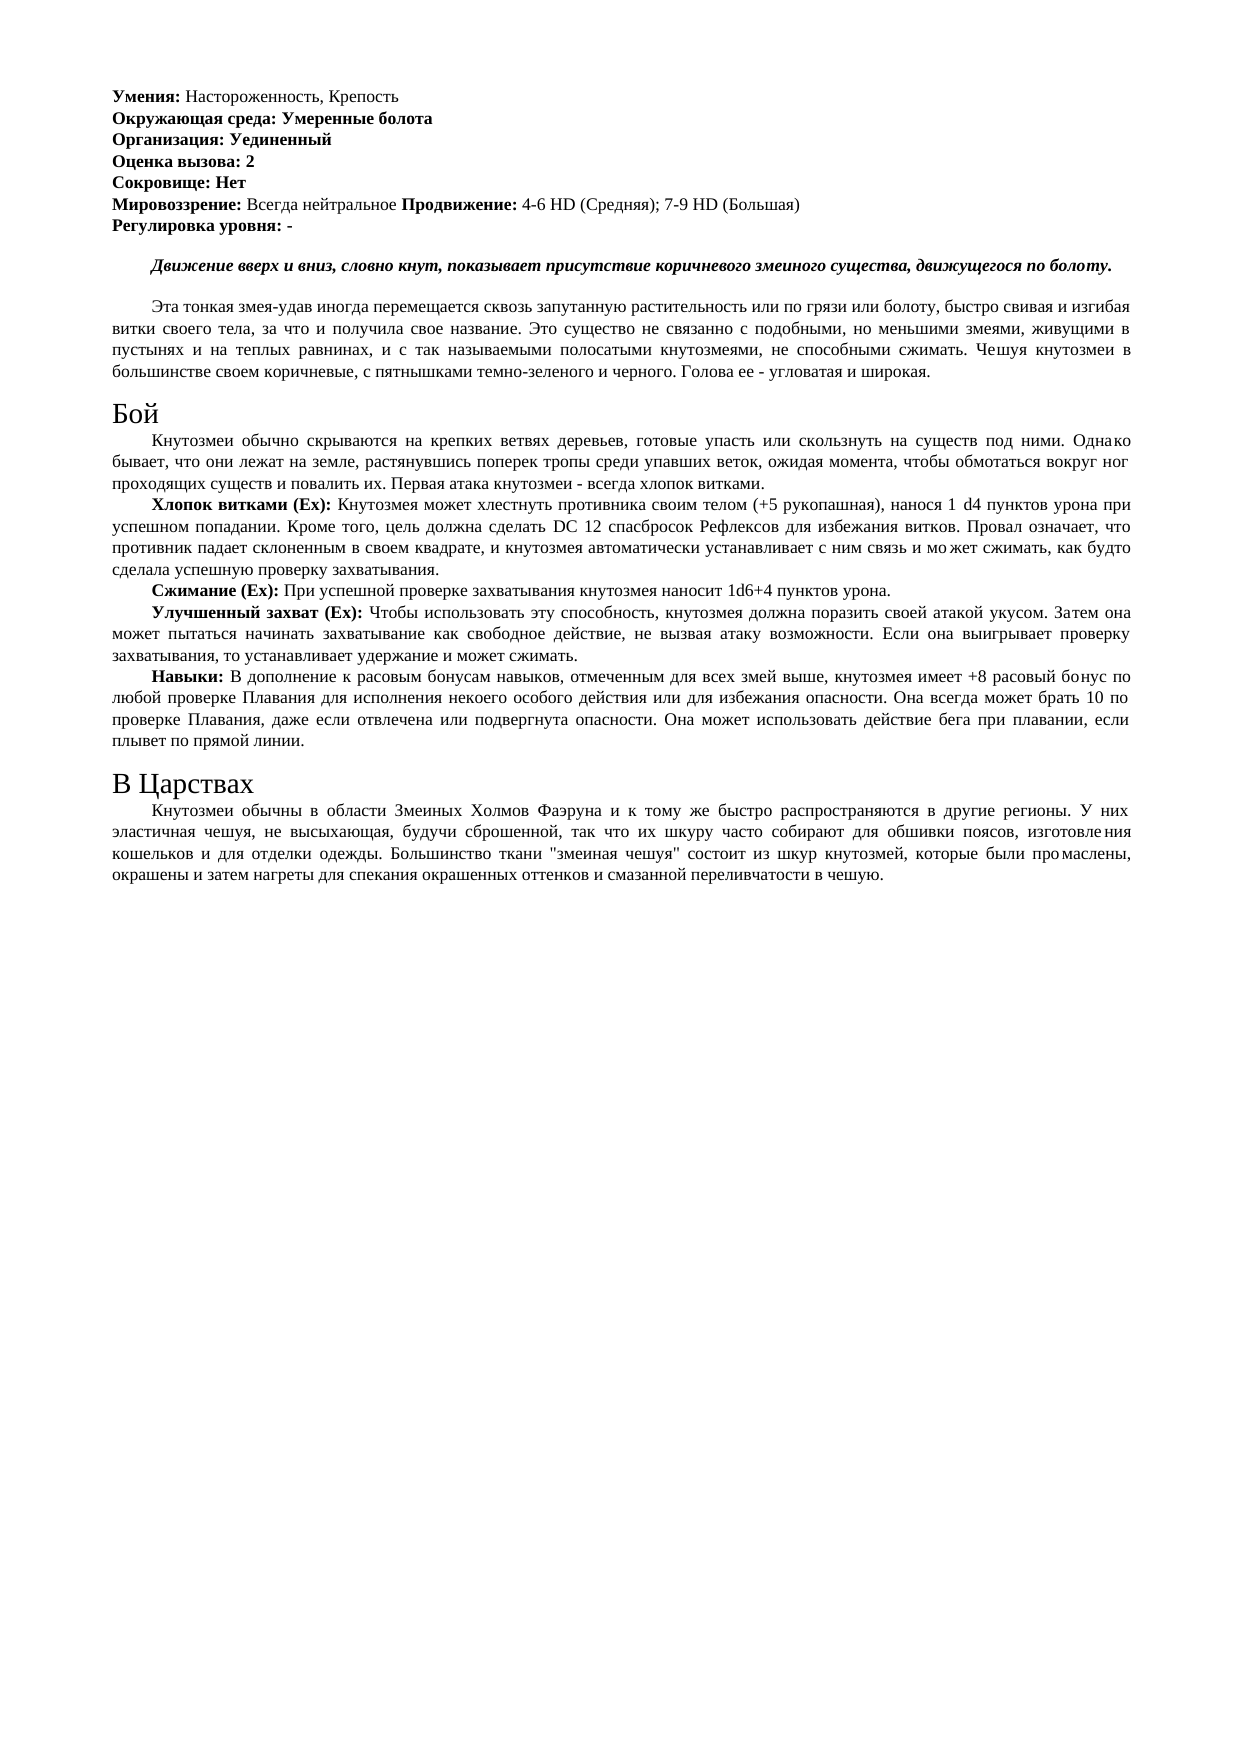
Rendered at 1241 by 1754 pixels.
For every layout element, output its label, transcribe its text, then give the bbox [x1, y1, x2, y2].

text Эта тонкая змея-удав иногда перемещается сквозь запутанную растительность или по грязи или болоту, быстро свивая и изгибая витки своего тела, за что и получила свое название. Это существо не связанно с подобными, но меньшими змеями, живущими в пустынях и на теплых равнинах, и с так называемыми полосатыми кнутозмеями, не способными сжимать. Чешуя кнутозмеи в большинстве своем коричневые, с пятнышками темно-зеленого и черного. Голова ее - угловатая и широкая. [112, 296, 1131, 381]
text Организация: Уединенный [112, 129, 1131, 150]
text Оценка вызова: 2 [112, 150, 1131, 172]
text Бой [112, 400, 1131, 429]
text Движение вверх и вниз, словно кнут, показывает присутствие коричневого змеиного существа, движущегося по болоту. [112, 254, 1131, 276]
text Улучшенный захват (Ех): Чтобы использовать эту способность, кнутозмея должна поразить своей атакой укусом. Затем она может пытаться начинать захватывание как свободное действие, не вызвая атаку возможности. Если она выигрывает проверку захватывания, то устанавливает удержание и может сжимать. [112, 601, 1131, 665]
text Хлопок витками (Ех): Кнутозмея может хлестнуть противника своим телом (+5 рукопашная), нанося 1 d4 пунктов урона при успешном попадании. Кроме того, цель должна сделать DC 12 спасбросок Рефлексов для избежания витков. Провал означает, что противник падает склоненным в своем квадрате, и кнутозмея автоматически устанавливает с ним связь и может сжимать, как будто сделала успешную проверку захватывания. [112, 494, 1131, 579]
text Сокровище: Нет [112, 172, 1131, 193]
text В Царствах [112, 770, 1131, 799]
text Кнутозмеи обычно скрываются на крепких ветвях деревьев, готовые упасть или скользнуть на существ под ними. Однако бывает, что они лежат на земле, растянувшись поперек тропы среди упавших веток, ожидая момента, чтобы обмотаться вокруг ног проходящих существ и повалить их. Первая атака кнутозмеи - всегда хлопок витками. [112, 429, 1131, 494]
text Мировоззрение: Всегда нейтральное Продвижение: 4-6 HD (Средняя); 7-9 HD (Большая) [112, 193, 1131, 214]
text Регулировка уровня: - [112, 214, 1131, 236]
text Умения: Настороженность, Крепость [112, 86, 1131, 107]
text Кнутозмеи обычны в области Змеиных Холмов Фаэруна и к тому же быстро распространяются в другие регионы. У них эластичная чешуя, не высыхающая, будучи сброшенной, так что их шкуру часто собирают для обшивки поясов, изготовления кошельков и для отделки одежды. Большинство ткани "змеиная чешуя" состоит из шкур кнутозмей, которые были промаслены, окрашены и затем нагреты для спекания окрашенных оттенков и смазанной переливчатости в чешую. [112, 799, 1131, 885]
text Сжимание (Ех): При успешной проверке захватывания кнутозмея наносит 1d6+4 пунктов урона. [112, 579, 1131, 601]
text Окружающая среда: Умеренные болота [112, 107, 1131, 129]
text Навыки: В дополнение к расовым бонусам навыков, отмеченным для всех змей выше, кнутозмея имеет +8 расовый бонус по любой проверке Плавания для исполнения некоего особого действия или для избежания опасности. Она всегда может брать 10 по проверке Плавания, даже если отвлечена или подвергнута опасности. Она может использовать действие бега при плавании, если плывет по прямой линии. [112, 665, 1131, 751]
